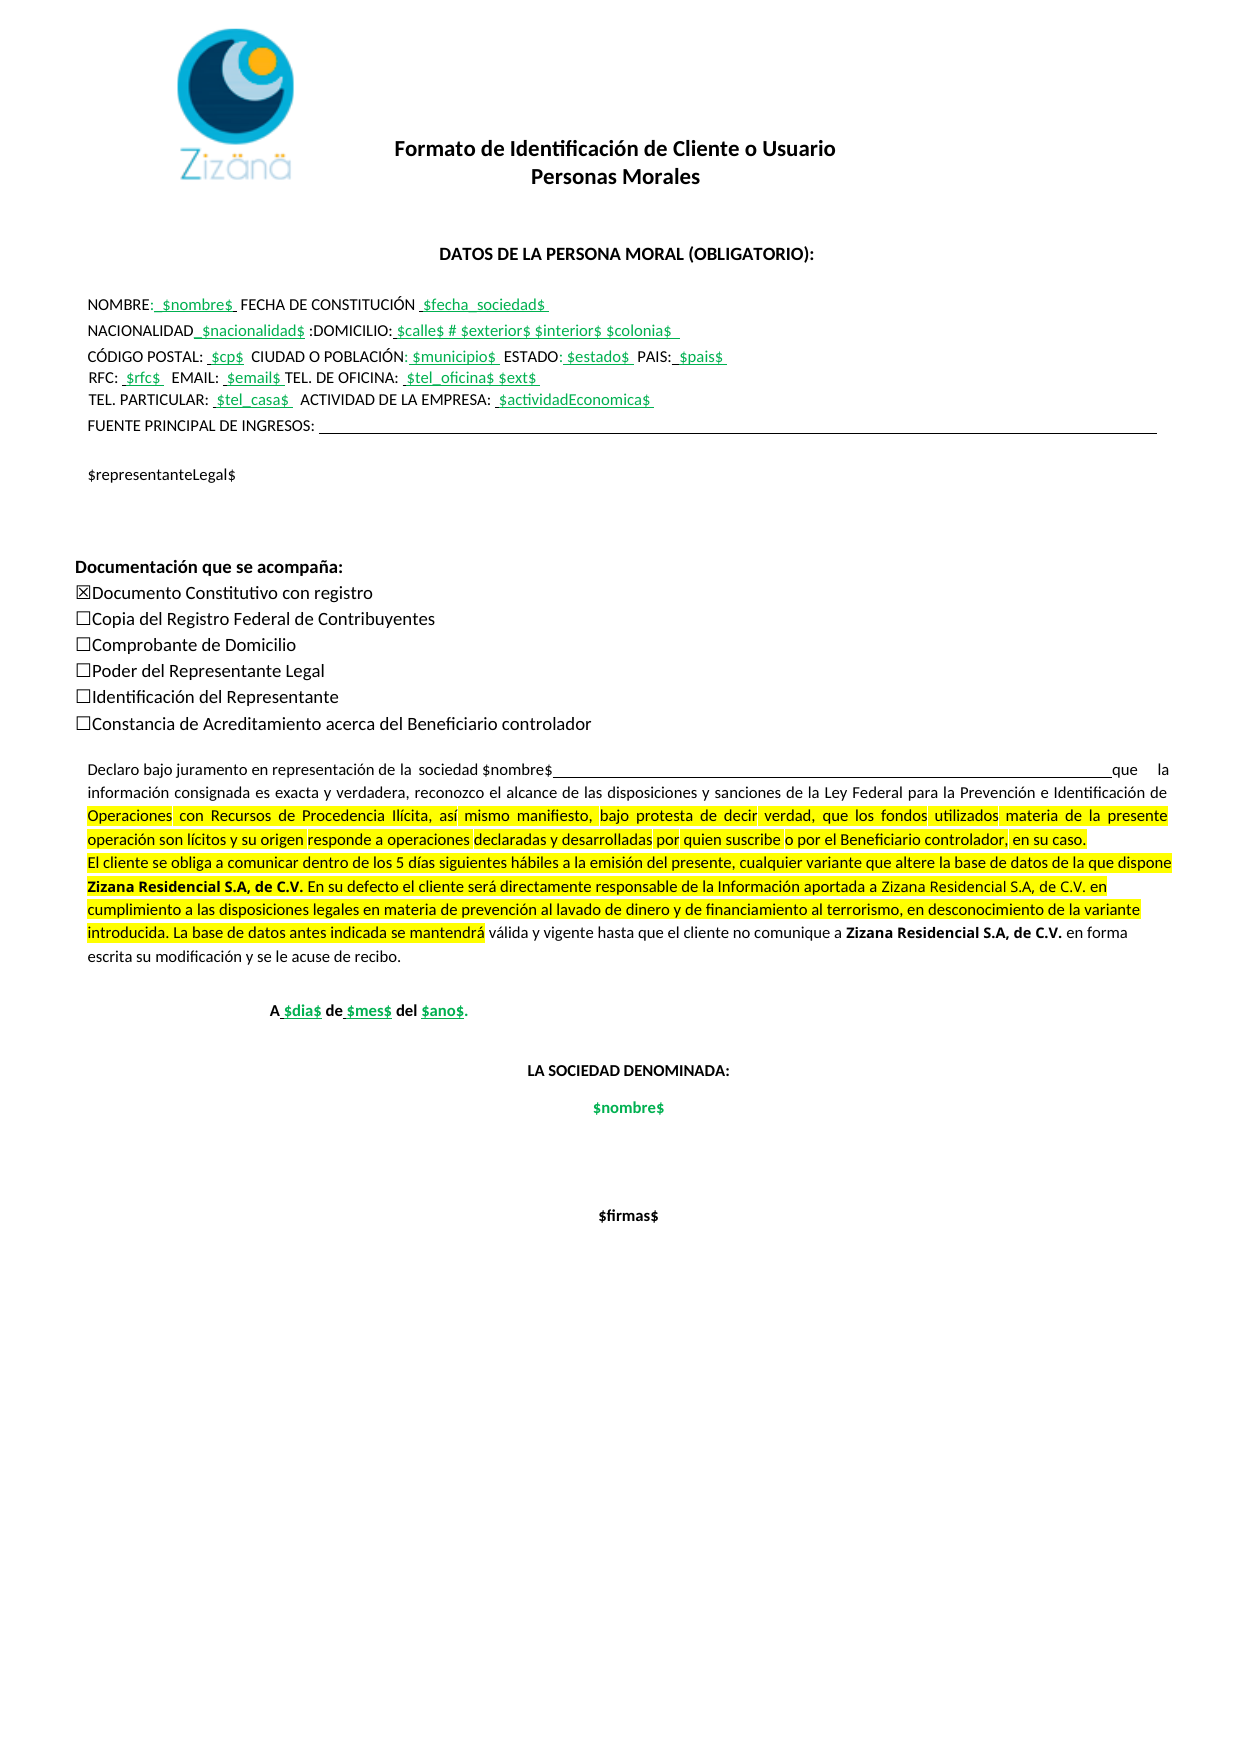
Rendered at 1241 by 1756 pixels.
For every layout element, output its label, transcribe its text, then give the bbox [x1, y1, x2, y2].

text El cliente se obliga a comunicar dentro de los 5 días siguientes hábiles a la emisión del presente, cualquier variante que altere la base de datos de la que dispone Zizana Residencial S.A, de C.V. En su defecto el cliente será directamente responsable de la Información aportada a Zizana Residencial S.A, de C.V. en cumplimiento a las disposiciones legales en materia de prevención al lavado de dinero y de financiamiento al terrorismo, en desconocimiento de la variante introducida. La base de datos antes indicada se mantendrá válida y vigente hasta que el cliente no comunique a Zizana Residencial S.A, de C.V. en forma escrita su modificación y se le acuse de recibo. [87, 852, 1175, 966]
text TEL. PARTICULAR: $tel_casa$ ACTIVIDAD DE LA EMPRESA: $actividadEconomica$ [88, 389, 1160, 409]
text Identificación del Representante [75, 684, 1180, 709]
text Constancia de Acreditamiento acerca del Beneficiario controlador [75, 710, 1180, 735]
text Declaro bajo juramento en representación de la sociedad $nombre$ que la información consignada es exacta y verdadera, reconozco el alcance de las disposiciones y sanciones de la Ley Federal para la Prevención e Identificación de Operaciones con Recursos de Procedencia Ilícita, así mismo manifiesto, bajo protesta de decir verdad, que los fondos utilizados materia de la presente operación son lícitos y su origen responde a operaciones declaradas y desarrolladas por quien suscribe o por el Beneficiario controlador, en su caso. [87, 759, 1169, 849]
text FUENTE PRINCIPAL DE INGRESOS: [87, 415, 1180, 436]
text NACIONALIDAD_$nacionalidad$ :DOMICILIO: $calle$ # $exterior$ $interior$ $colonia$ [87, 320, 1180, 341]
text $representanteLegal$ [87, 464, 1180, 485]
text LA SOCIEDAD DENOMINADA: [95, 1060, 1162, 1080]
text $nombre$ [95, 1097, 1162, 1117]
text Documento Constitutivo con registro [75, 579, 1180, 605]
text NOMBRE:_$nombre$ FECHA DE CONSTITUCIÓN $fecha_sociedad$ [87, 294, 1180, 314]
text A $dia$ de $mes$ del $ano$. [269, 1000, 1180, 1020]
text Documentación que se acompaña: [75, 556, 1180, 578]
text Formato de Identificación de Cliente o Usuario Personas Morales [394, 134, 839, 190]
text RFC: $rfc$ EMAIL: $email$ TEL. DE OFICINA: $tel_oficina$ $ext$ [88, 367, 1160, 387]
text CÓDIGO POSTAL: $cp$ CIUDAD O POBLACIÓN: $municipio$ ESTADO: $estado$ PAIS: $pais$ [87, 347, 1180, 367]
picture [151, 25, 312, 185]
text Poder del Representante Legal [75, 658, 1180, 683]
text Comprobante de Domicilio [75, 631, 1180, 657]
text DATOS DE LA PERSONA MORAL (OBLIGATORIO): [439, 243, 1180, 266]
text $firmas$ [95, 1205, 1162, 1225]
text Copia del Registro Federal de Contribuyentes [75, 605, 1180, 631]
